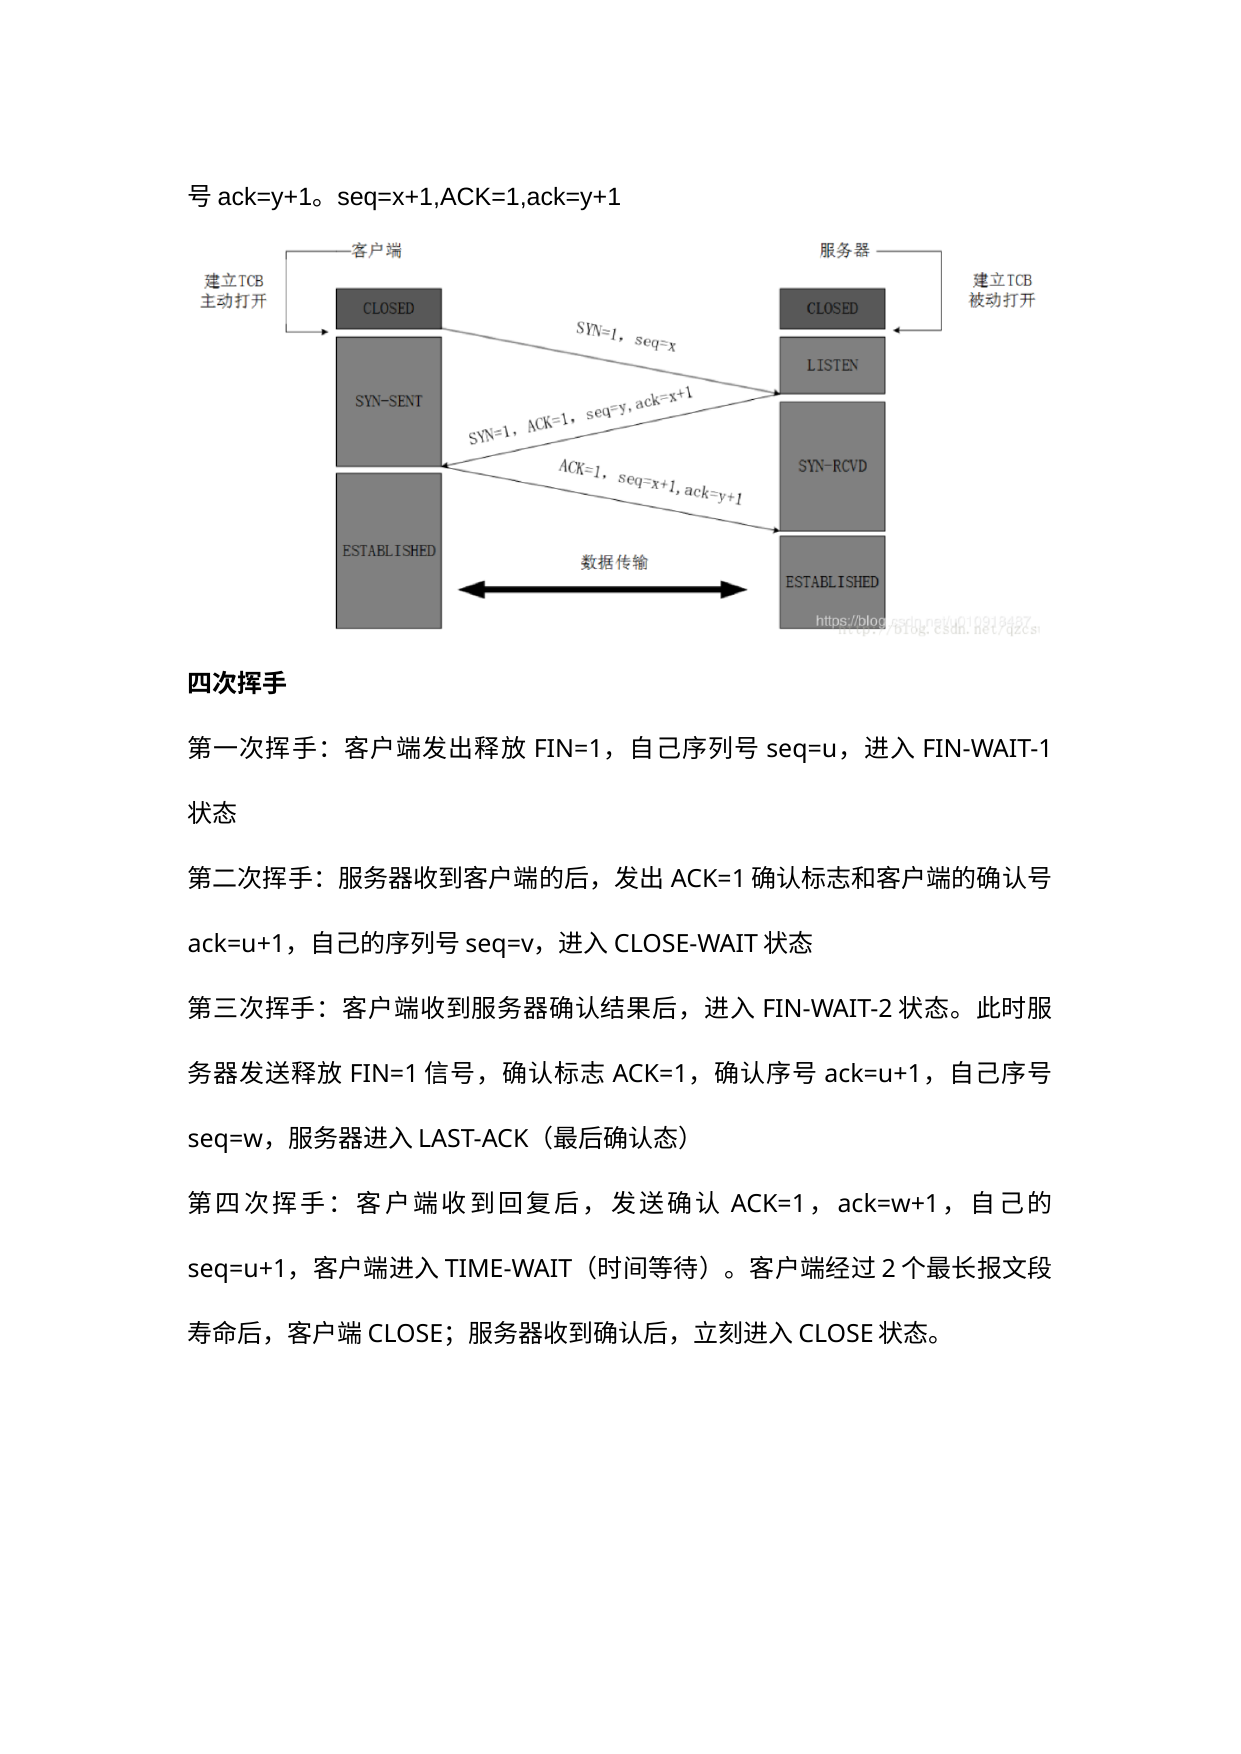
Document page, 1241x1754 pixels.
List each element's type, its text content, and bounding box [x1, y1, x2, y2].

text 第四次挥手：客户端收到回复后，发送确认ACK=1，ack=w+1，自己的seq=u+1，客户端进入TIME-WAIT（时间等待）。客户端经过2个最长报文段寿命后，客户端CLOSE；服务器收到确认后，立刻进入CLOSE状态。 [187, 1169, 1053, 1364]
text 第一次挥手：客户端发出释放FIN=1，自己序列号seq=u，进入FIN-WAIT-1状态 [187, 714, 1053, 844]
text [187, 162, 1053, 227]
picture [187, 227, 1053, 645]
text 第三次挥手：客户端收到服务器确认结果后，进入FIN-WAIT-2状态。此时服务器发送释放FIN=1信号，确认标志ACK=1，确认序号ack=u+1，自己序号seq=w，服务器进入LAST-ACK（最后确认态） [187, 974, 1053, 1169]
text 第二次挥手：服务器收到客户端的后，发出ACK=1确认标志和客户端的确认号ack=u+1，自己的序列号seq=v，进入CLOSE-WAIT状态 [187, 844, 1053, 974]
text 四次挥手 [187, 649, 1053, 714]
